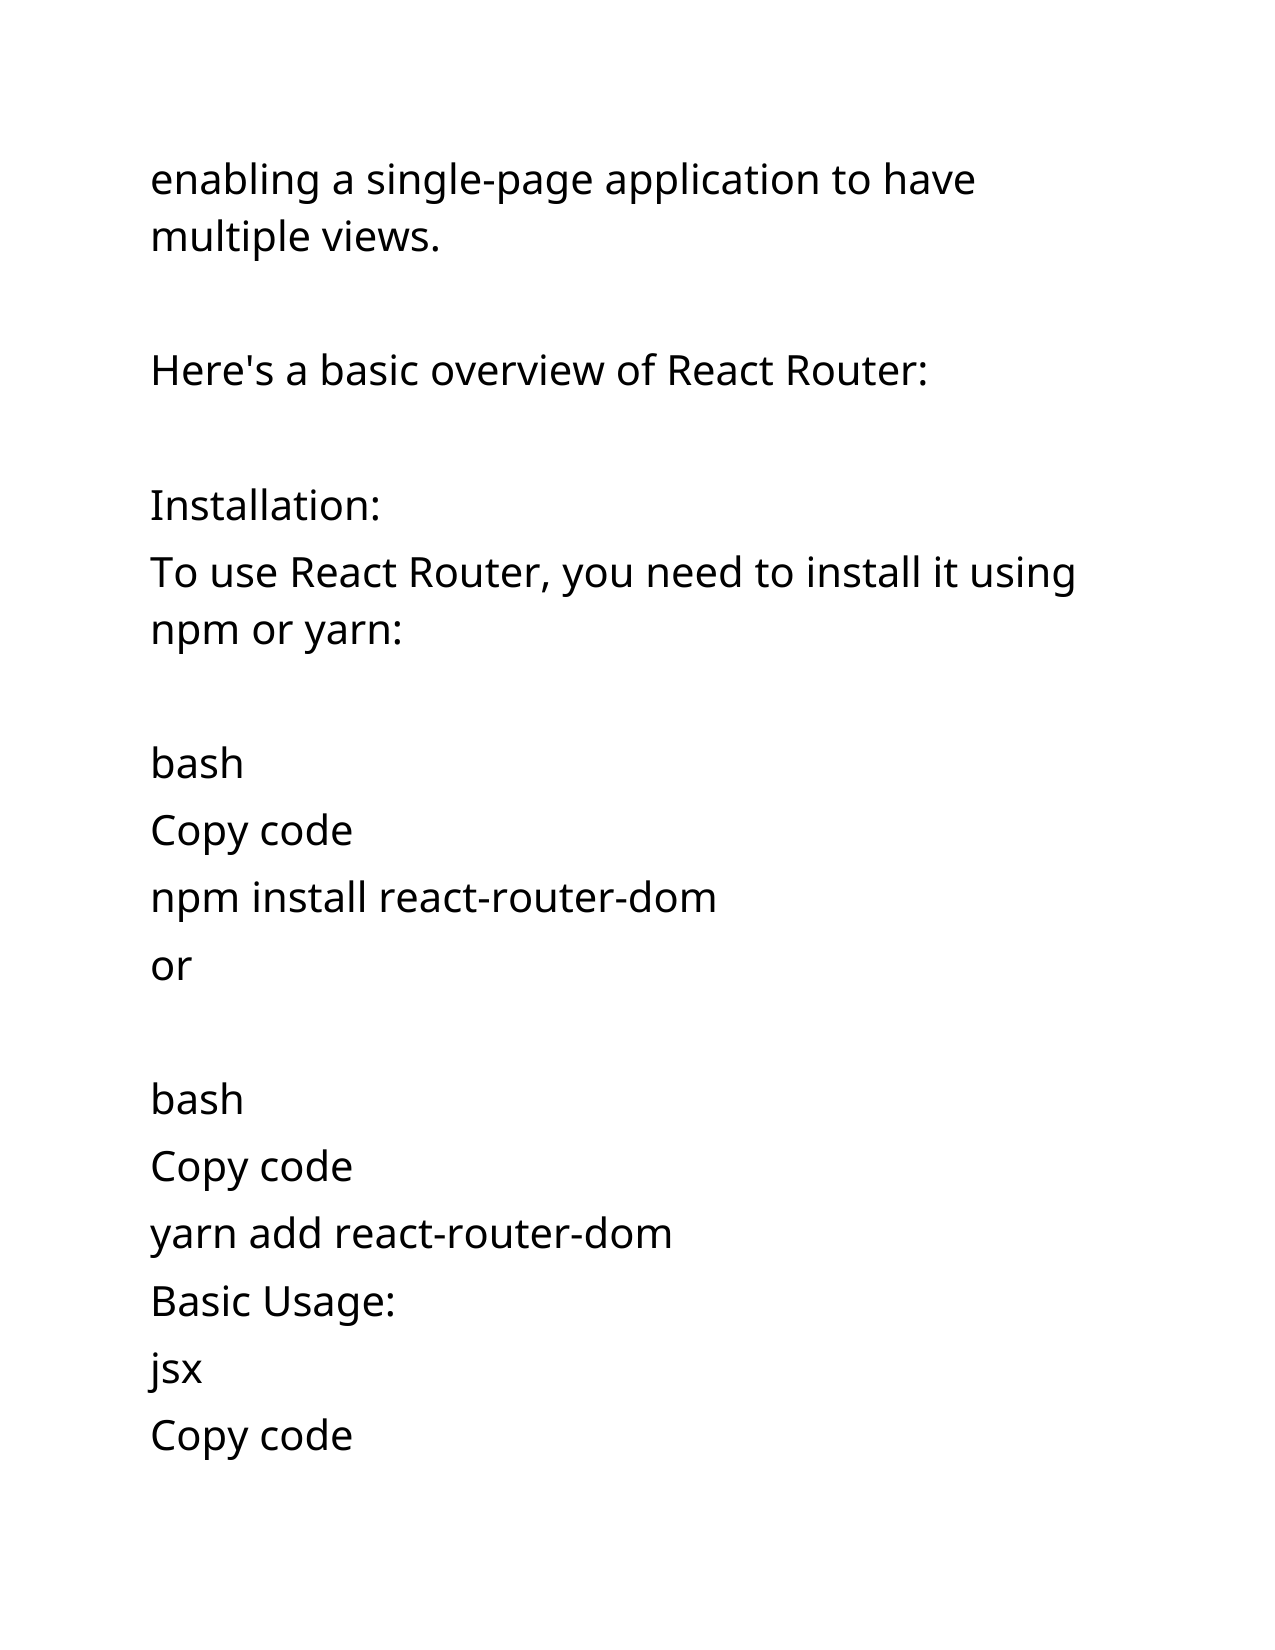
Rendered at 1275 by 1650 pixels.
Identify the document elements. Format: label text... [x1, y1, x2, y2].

text Basic Usage: [150, 1271, 1125, 1328]
text jsx [150, 1338, 1125, 1395]
text bash [150, 734, 1125, 791]
text npm install react-router-dom [150, 868, 1125, 925]
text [150, 150, 1125, 263]
text or [150, 935, 1125, 992]
text bash [150, 1070, 1125, 1127]
text yarn add react-router-dom [150, 1204, 1125, 1261]
text Copy code [150, 801, 1125, 858]
text Here's a basic overview of React Router: [150, 341, 1125, 398]
text To use React Router, you need to install it using npm or yarn: [150, 543, 1125, 656]
text Copy code [150, 1406, 1125, 1462]
text Copy code [150, 1137, 1125, 1194]
text Installation: [150, 476, 1125, 532]
